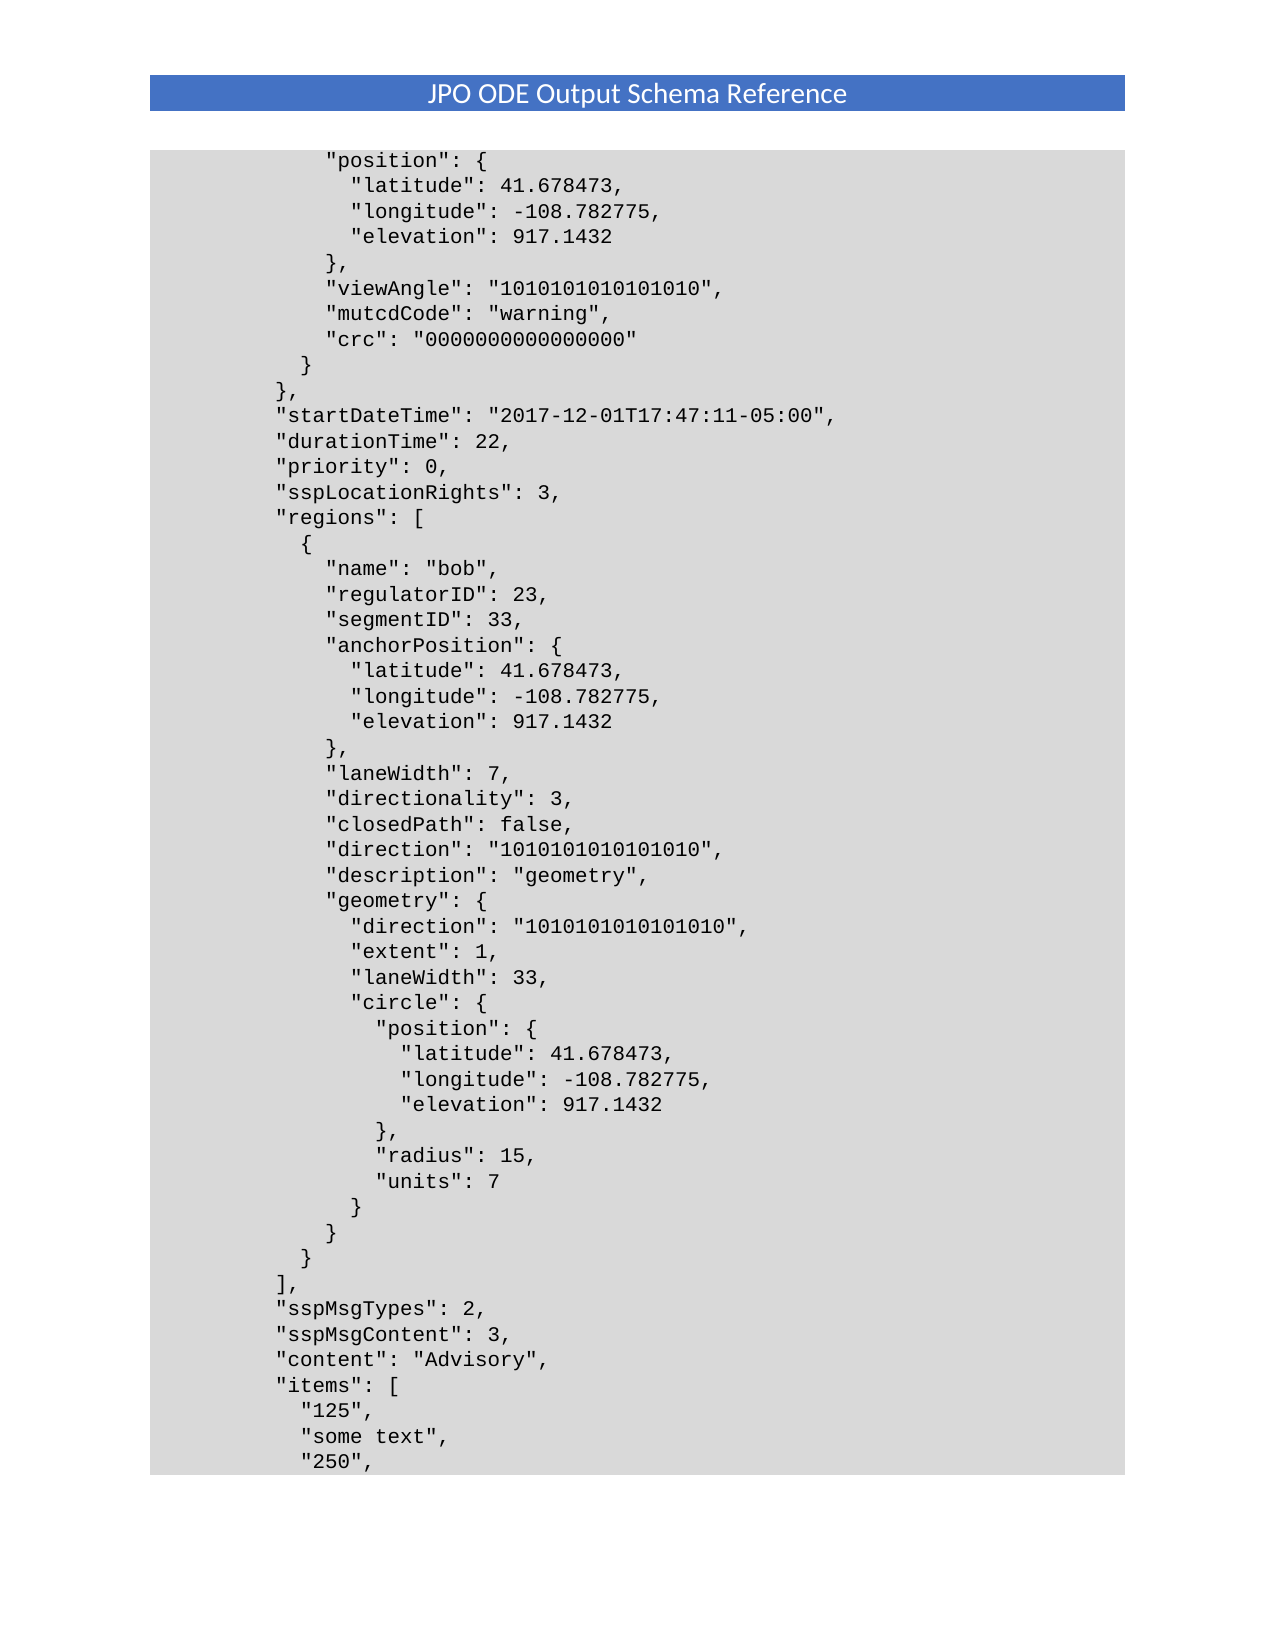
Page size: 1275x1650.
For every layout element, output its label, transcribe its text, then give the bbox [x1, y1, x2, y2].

text "250", [150, 1452, 1125, 1475]
text "longitude": -108.782775, [150, 201, 1125, 225]
text ], [150, 1273, 1125, 1297]
text }, [150, 380, 1125, 403]
text "priority": 0, [150, 456, 1125, 480]
text "startDateTime": "2017-12-01T17:47:11-05:00", [150, 405, 1125, 429]
text "radius": 15, [150, 1145, 1125, 1169]
text "latitude": 41.678473, [150, 176, 1125, 199]
text "position": { [150, 1018, 1125, 1041]
text "durationTime": 22, [150, 431, 1125, 454]
text "some text", [150, 1426, 1125, 1450]
text }, [150, 737, 1125, 761]
text "longitude": -108.782775, [150, 1069, 1125, 1092]
text "sspMsgTypes": 2, [150, 1298, 1125, 1322]
text "regulatorID": 23, [150, 584, 1125, 607]
text "directionality": 3, [150, 788, 1125, 812]
text "laneWidth": 33, [150, 967, 1125, 990]
text "latitude": 41.678473, [150, 660, 1125, 684]
text } [150, 354, 1125, 378]
text "viewAngle": "1010101010101010", [150, 278, 1125, 301]
text "latitude": 41.678473, [150, 1043, 1125, 1067]
text "direction": "1010101010101010", [150, 916, 1125, 939]
text "extent": 1, [150, 941, 1125, 965]
text "closedPath": false, [150, 813, 1125, 837]
text { [150, 533, 1125, 556]
text }, [150, 252, 1125, 276]
text "direction": "1010101010101010", [150, 839, 1125, 863]
text "laneWidth": 7, [150, 762, 1125, 786]
text "name": "bob", [150, 558, 1125, 582]
text "elevation": 917.1432 [150, 711, 1125, 735]
text } [150, 1222, 1125, 1246]
text "regions": [ [150, 507, 1125, 531]
text "units": 7 [150, 1171, 1125, 1194]
text "items": [ [150, 1375, 1125, 1399]
text "elevation": 917.1432 [150, 227, 1125, 250]
text "mutcdCode": "warning", [150, 303, 1125, 327]
text "position": { [150, 150, 1125, 174]
text "elevation": 917.1432 [150, 1094, 1125, 1118]
text } [150, 1196, 1125, 1220]
text "anchorPosition": { [150, 635, 1125, 658]
text "longitude": -108.782775, [150, 686, 1125, 709]
text }, [150, 1120, 1125, 1143]
text "geometry": { [150, 890, 1125, 914]
text } [150, 1247, 1125, 1271]
text "crc": "0000000000000000" [150, 329, 1125, 352]
text "description": "geometry", [150, 864, 1125, 888]
text "segmentID": 33, [150, 609, 1125, 633]
text "circle": { [150, 992, 1125, 1016]
text "sspMsgContent": 3, [150, 1324, 1125, 1348]
text "content": "Advisory", [150, 1349, 1125, 1373]
text "125", [150, 1401, 1125, 1424]
text "sspLocationRights": 3, [150, 482, 1125, 505]
